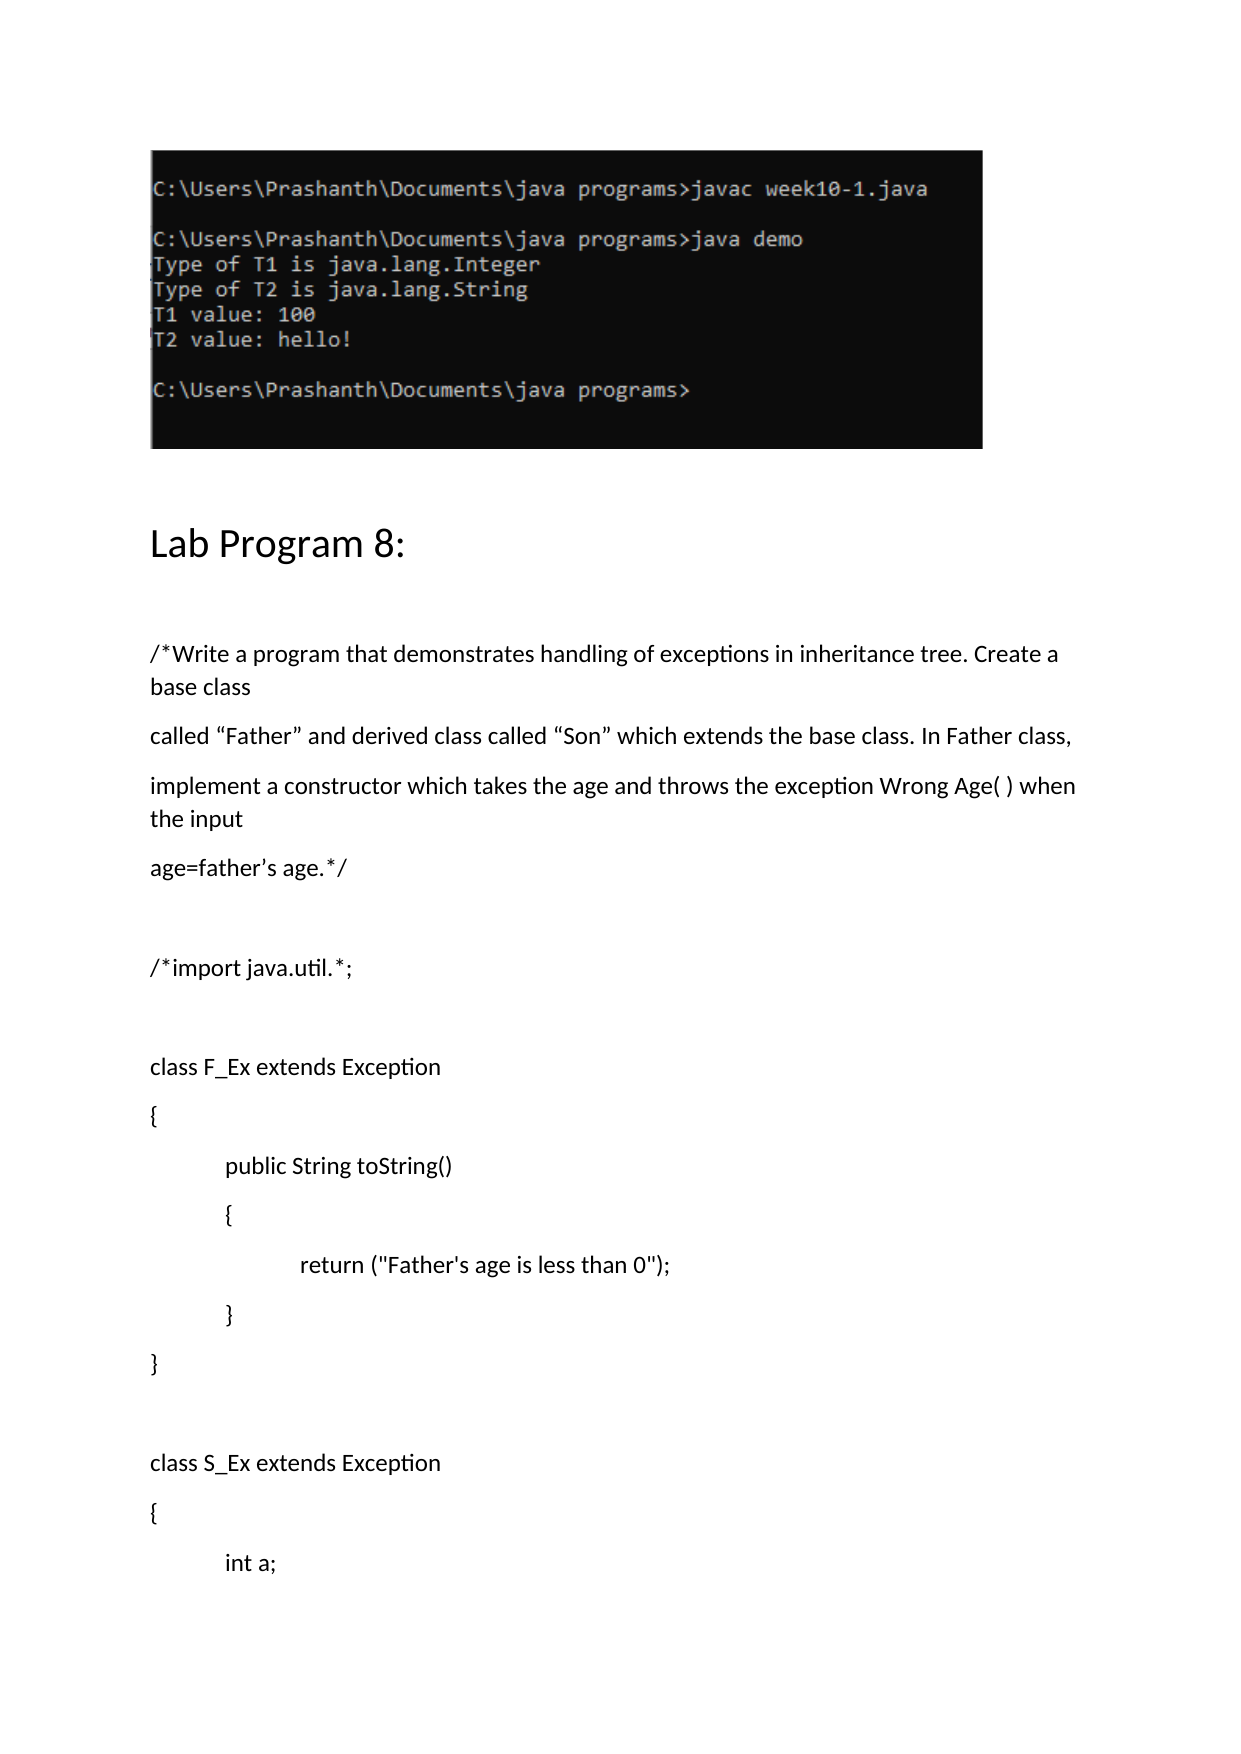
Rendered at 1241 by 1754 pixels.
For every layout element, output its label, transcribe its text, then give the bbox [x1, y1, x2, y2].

text { [150, 1101, 1090, 1131]
picture [150, 150, 983, 449]
text public String toString() [150, 1150, 1090, 1181]
text class S_Ex extends Exception [150, 1448, 1090, 1478]
text class F_Ex extends Exception [150, 1051, 1090, 1081]
text } [150, 1348, 1090, 1379]
text Lab Program 8: [150, 517, 1090, 568]
text return ("Father's age is less than 0"); [150, 1249, 1090, 1280]
text /*Write a program that demonstrates handling of exceptions in inheritance tree. Create a base class [150, 638, 1090, 701]
text age=father’s age.*/ [150, 853, 1090, 883]
text implement a constructor which takes the age and throws the exception Wrong Age( ) when the input [150, 770, 1090, 833]
text { [150, 1200, 1090, 1230]
text called “Father” and derived class called “Son” which extends the base class. In Father class, [150, 721, 1090, 751]
text { [150, 1497, 1090, 1528]
text } [150, 1299, 1090, 1329]
text /*import java.util.*; [150, 952, 1090, 982]
text int a; [150, 1547, 1090, 1577]
